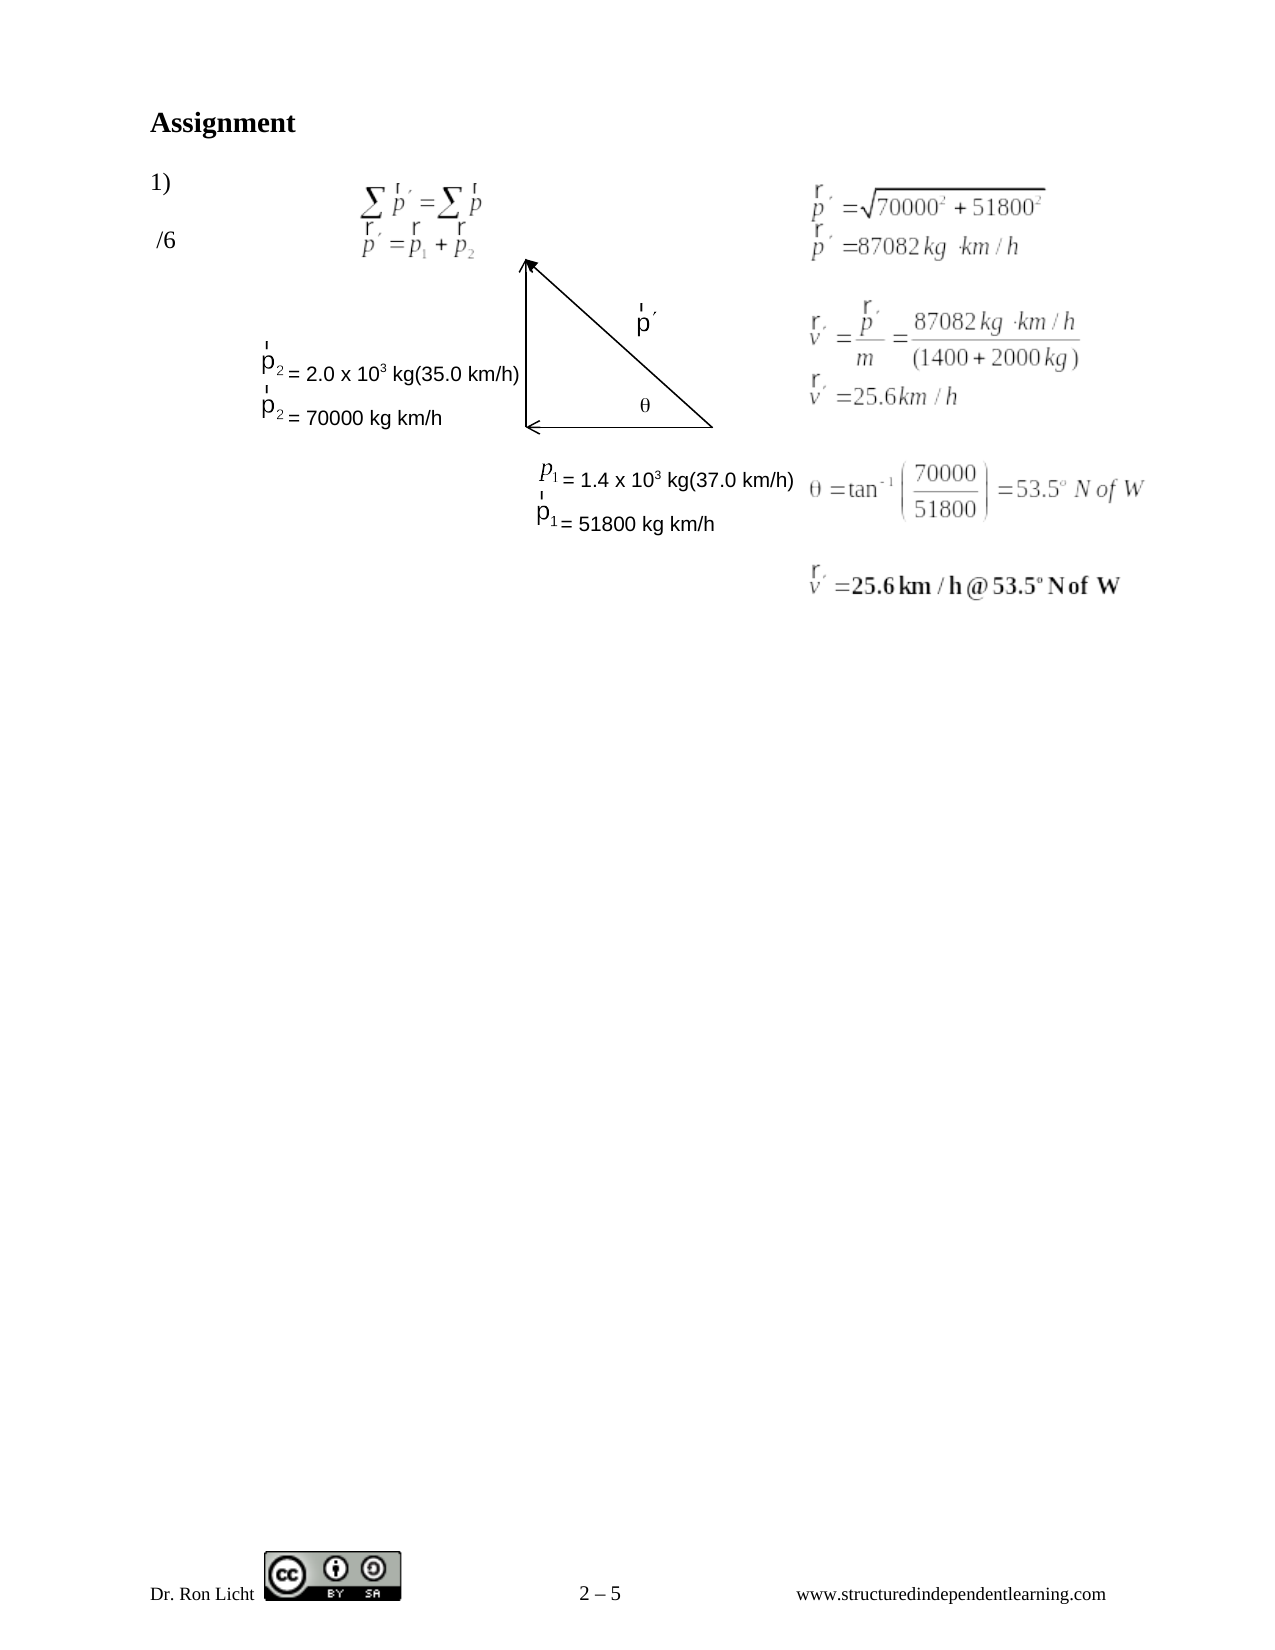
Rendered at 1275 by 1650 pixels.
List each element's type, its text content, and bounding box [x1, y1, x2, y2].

text /6 [150, 225, 1125, 253]
text 1) [150, 167, 1125, 196]
picture [264, 1551, 402, 1601]
text Assignment [150, 105, 1125, 138]
